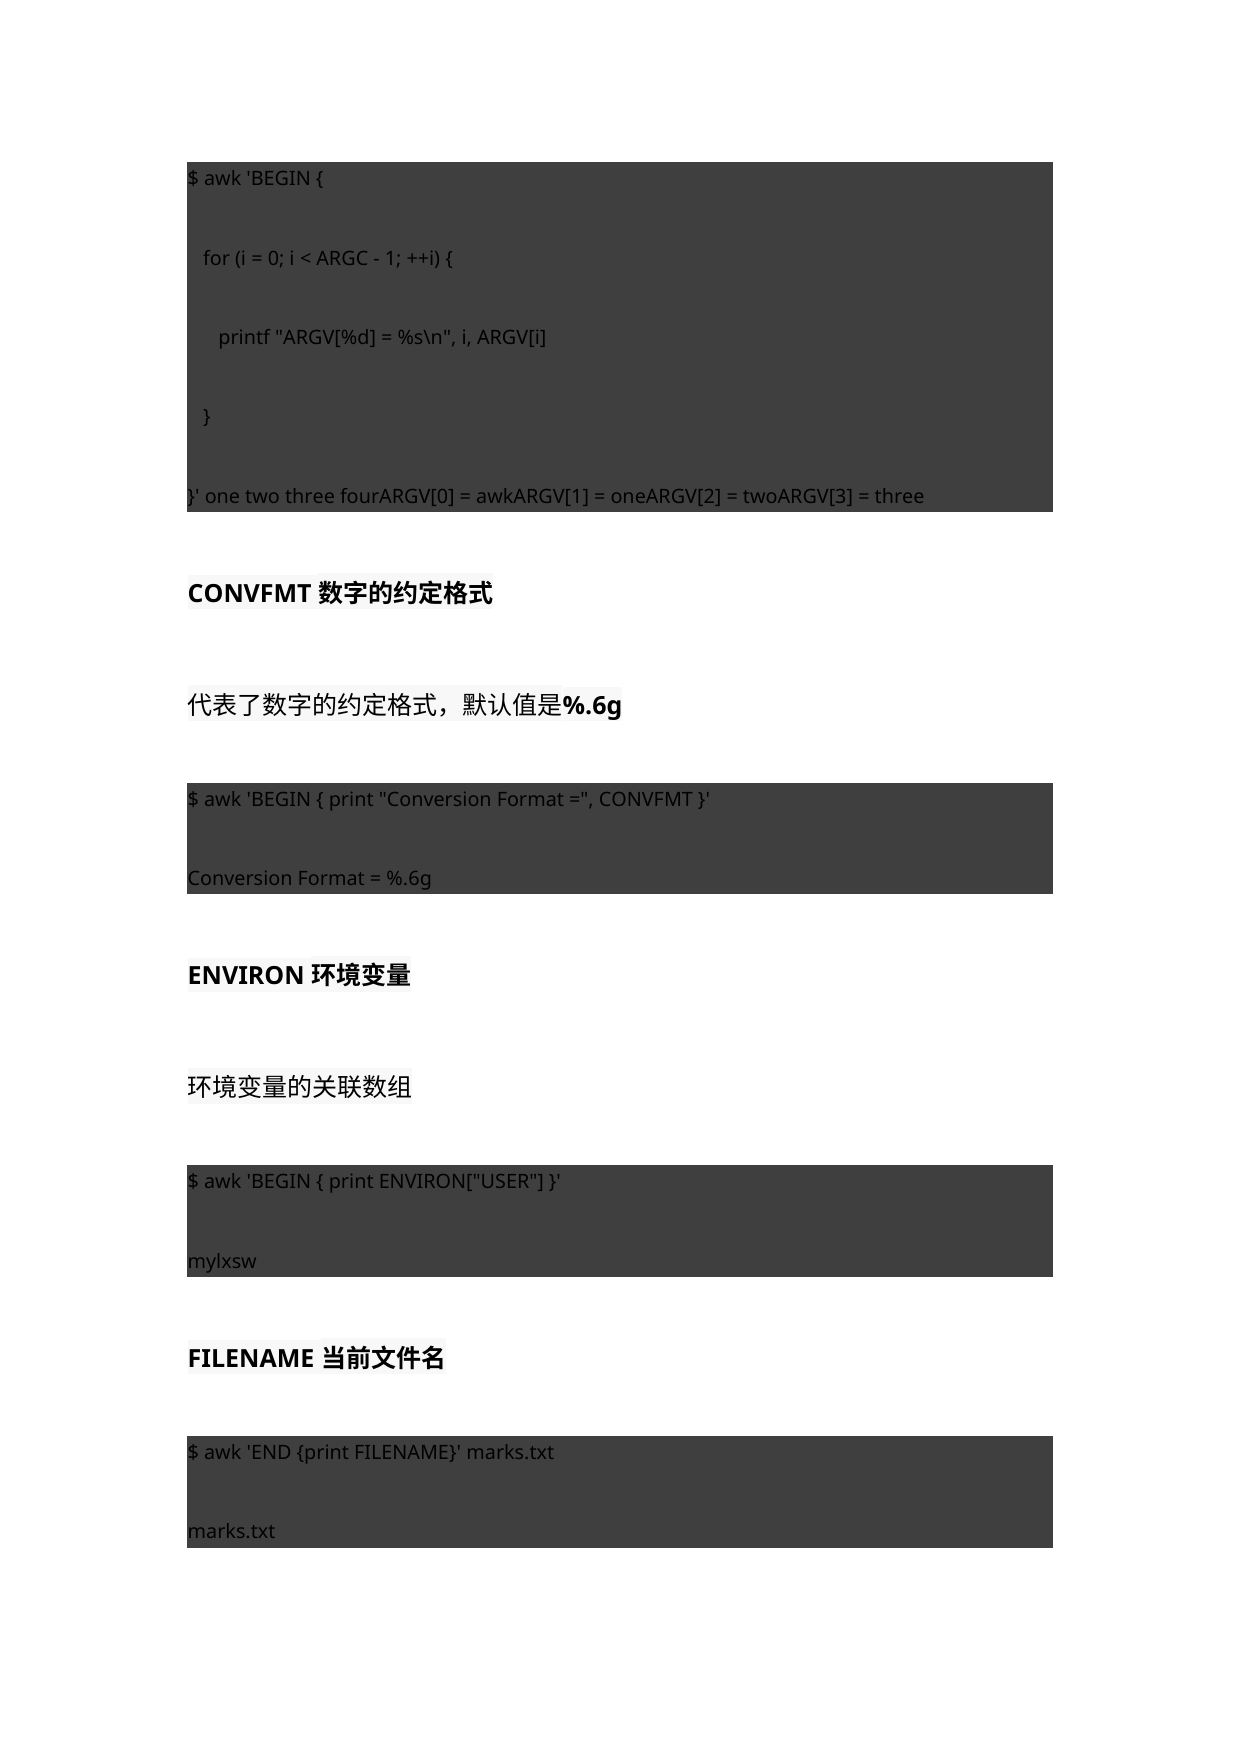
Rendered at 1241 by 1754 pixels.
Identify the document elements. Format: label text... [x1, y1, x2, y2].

text } [187, 400, 1053, 433]
text $ awk 'BEGIN { [187, 162, 1053, 194]
text Conversion Format = %.6g [187, 862, 1053, 894]
subtitle CONVFMT 数字的约定格式 [187, 559, 1053, 624]
subtitle FILENAME 当前文件名 [187, 1324, 1053, 1389]
text 环境变量的关联数组 [187, 1053, 1053, 1118]
text marks.txt [187, 1515, 1053, 1548]
text mylxsw [187, 1244, 1053, 1277]
text 代表了数字的约定格式，默认值是%.6g [187, 671, 1053, 736]
subtitle ENVIRON 环境变量 [187, 941, 1053, 1006]
text $ awk 'BEGIN { print "Conversion Format =", CONVFMT }' [187, 783, 1053, 815]
text }' one two three fourARGV[0] = awkARGV[1] = oneARGV[2] = twoARGV[3] = three [187, 479, 1053, 512]
text for (i = 0; i < ARGC - 1; ++i) { [187, 241, 1053, 274]
text $ awk 'BEGIN { print ENVIRON["USER"] }' [187, 1165, 1053, 1198]
text printf "ARGV[%d] = %s\n", i, ARGV[i] [187, 321, 1053, 353]
text $ awk 'END {print FILENAME}' marks.txt [187, 1436, 1053, 1468]
